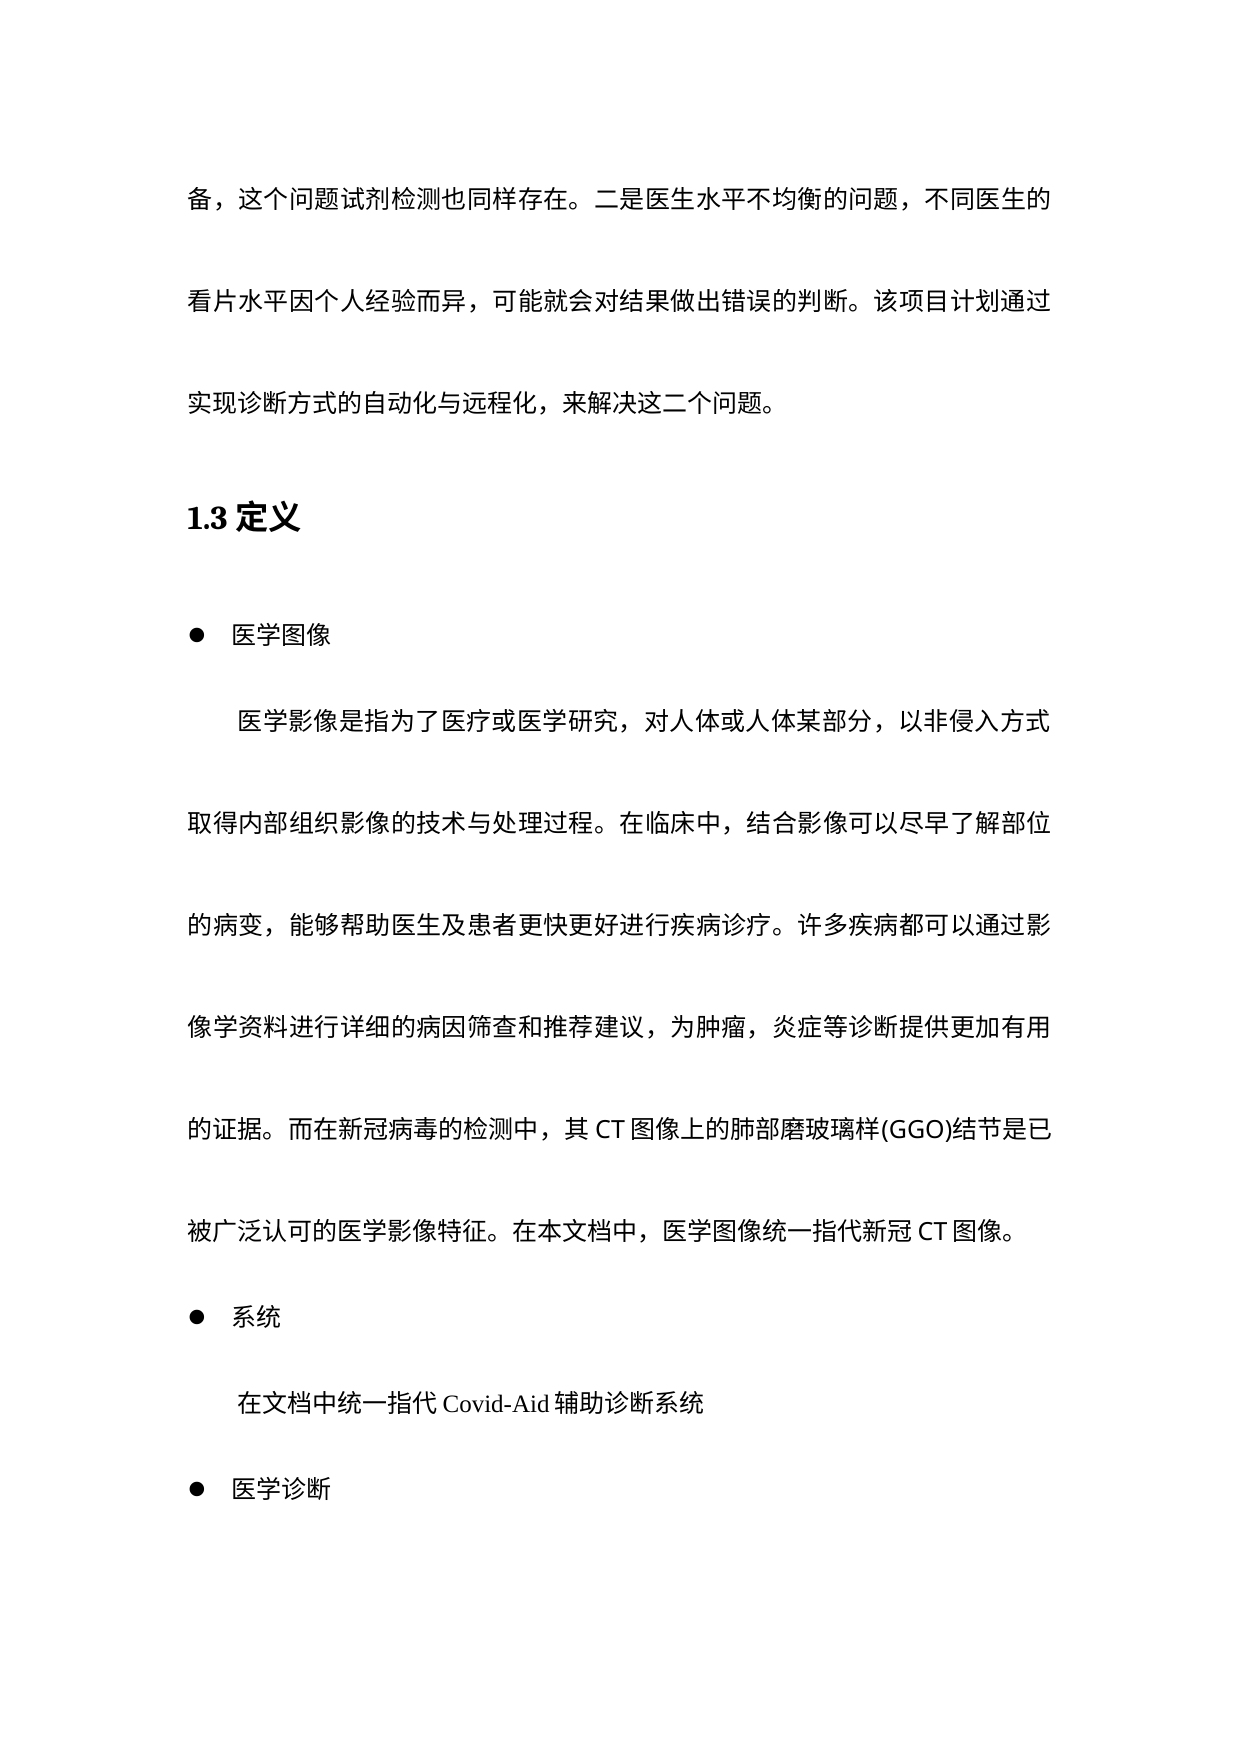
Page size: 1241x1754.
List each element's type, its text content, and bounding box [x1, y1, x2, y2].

list 系统 [187, 1281, 1053, 1349]
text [187, 164, 1053, 436]
text 医学影像是指为了医疗或医学研究，对人体或人体某部分，以非侵入方式取得内部组织影像的技术与处理过程。在临床中，结合影像可以尽早了解部位的病变，能够帮助医生及患者更快更好进行疾病诊疗。许多疾病都可以通过影像学资料进行详细的病因筛查和推荐建议，为肿瘤，炎症等诊断提供更加有用的证据。而在新冠病毒的检测中，其CT图像上的肺部磨玻璃样(GGO)结节是已被广泛认可的医学影像特征。在本文档中，医学图像统一指代新冠CT图像。 [187, 686, 1053, 1263]
subtitle 1.3 定义 [187, 481, 1053, 549]
list 医学图像 [187, 600, 1053, 668]
text 在文档中统一指代Covid-Aid辅助诊断系统 [187, 1367, 1053, 1435]
list 医学诊断 [187, 1453, 1053, 1521]
